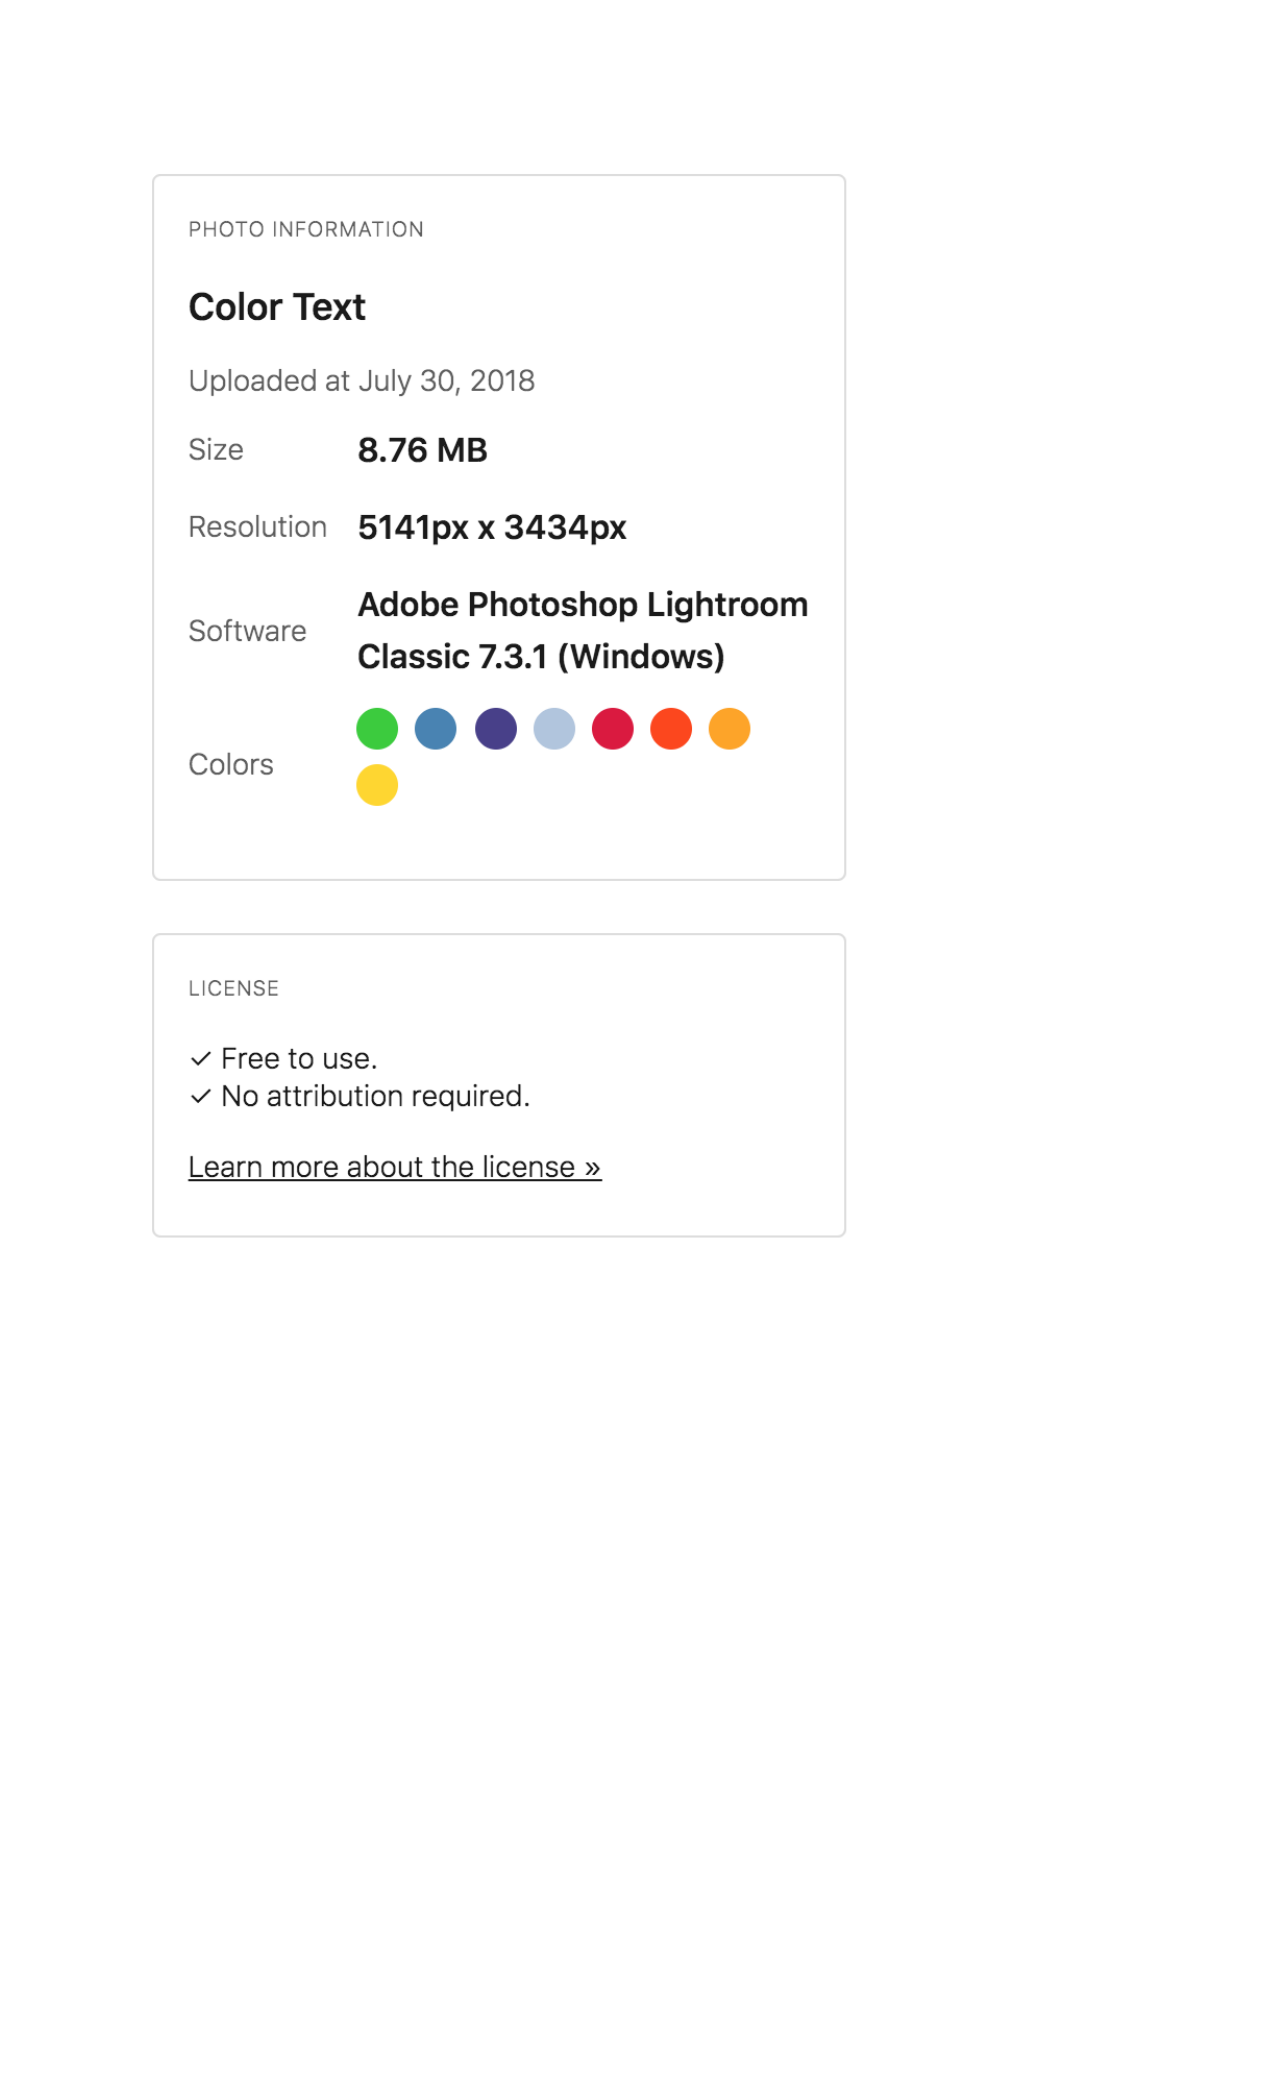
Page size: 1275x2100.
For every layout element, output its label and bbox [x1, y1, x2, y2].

picture [150, 149, 863, 1248]
